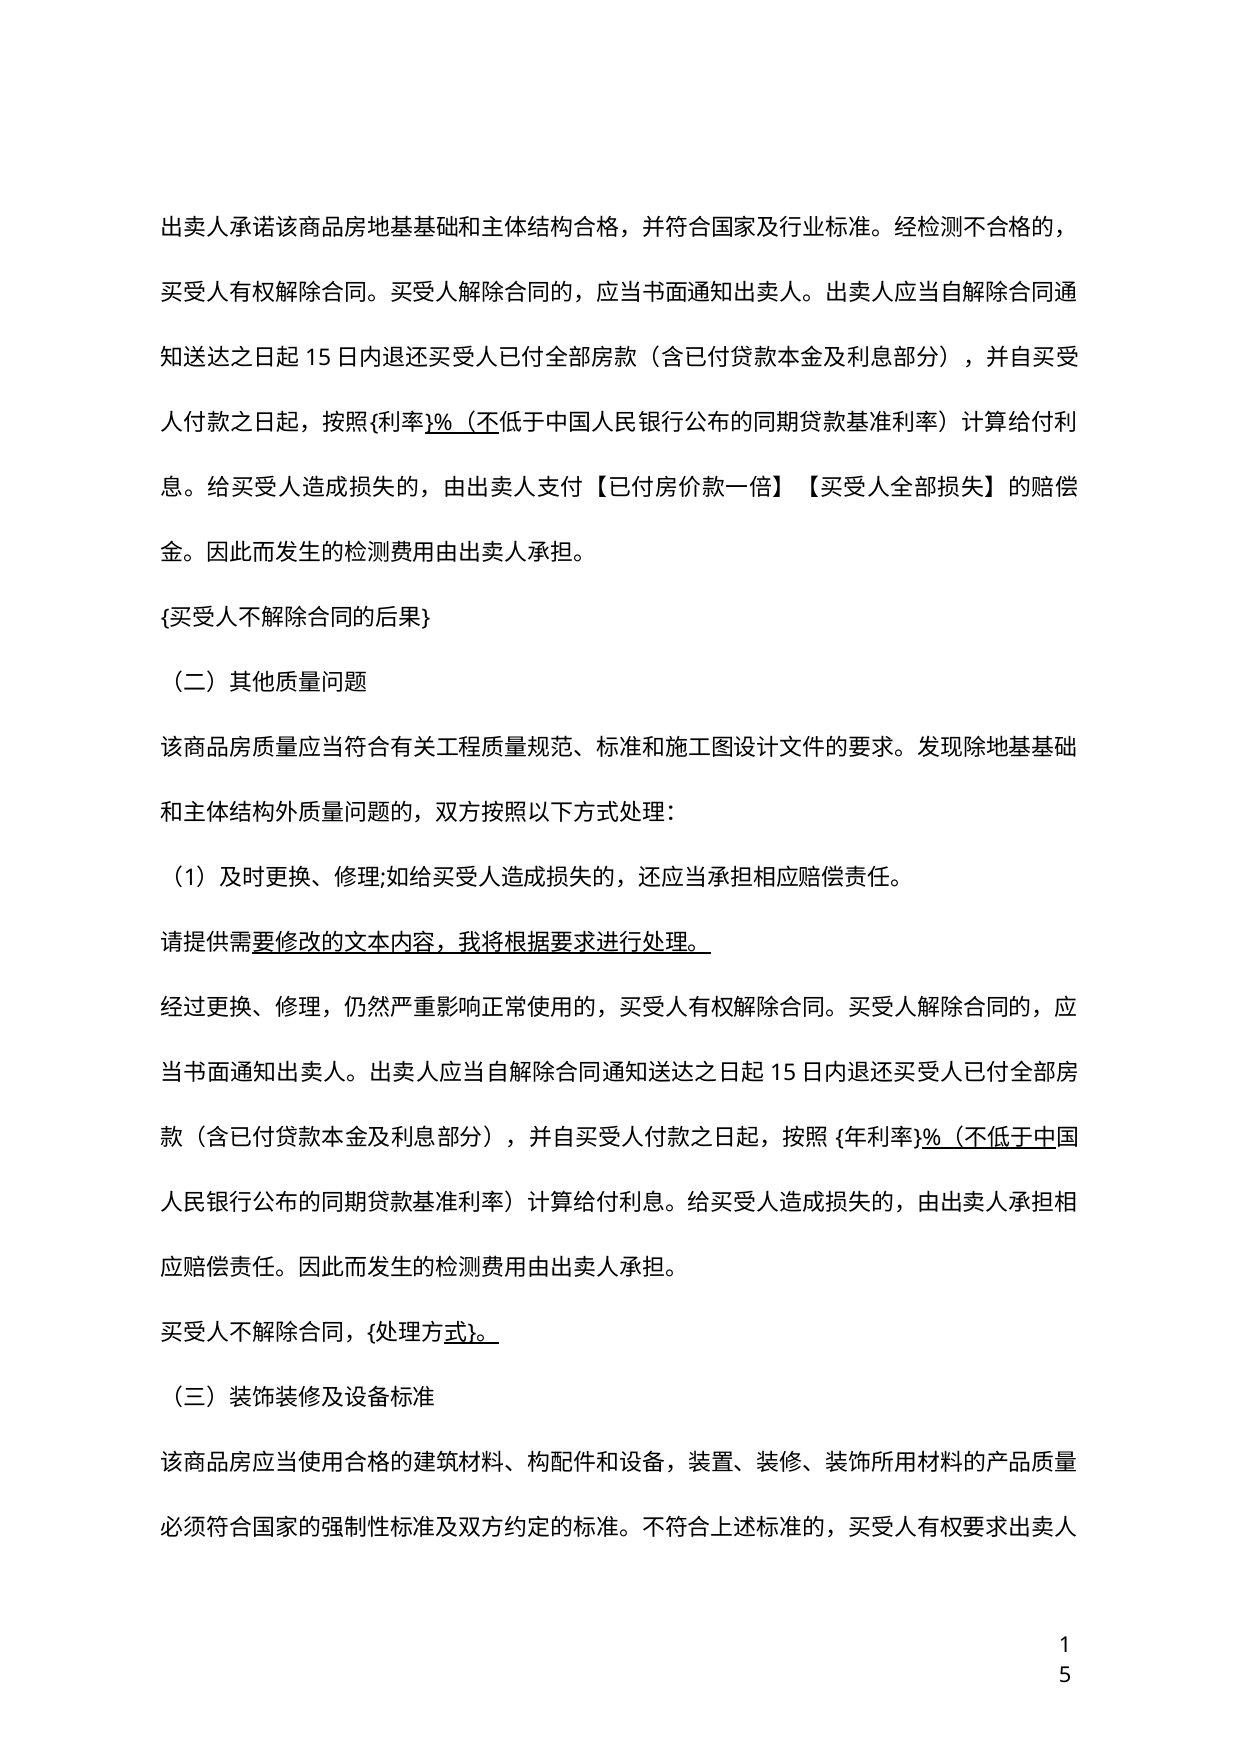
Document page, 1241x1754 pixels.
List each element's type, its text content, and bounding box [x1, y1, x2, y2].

text （二）其他质量问题 [161, 648, 1079, 713]
text （三）装饰装修及设备标准 [161, 1363, 1079, 1428]
text {买受人不解除合同的后果} [161, 583, 1079, 648]
text 买受人不解除合同，{处理方式}。 [161, 1298, 1079, 1363]
text 出卖人承诺该商品房地基基础和主体结构合格，并符合国家及行业标准。经检测不合格的，买受人有权解除合同。买受人解除合同的，应当书面通知出卖人。出卖人应当自解除合同通知送达之日起15日内退还买受人已付全部房款（含已付贷款本金及利息部分），并自买受人付款之日起，按照{利率}%（不低于中国人民银行公布的同期贷款基准利率）计算给付利息。给买受人造成损失的，由出卖人支付【已付房价款一倍】【买受人全部损失】的赔偿金。因此而发生的检测费用由出卖人承担。 [161, 193, 1079, 583]
text 该商品房质量应当符合有关工程质量规范、标准和施工图设计文件的要求。发现除地基基础和主体结构外质量问题的，双方按照以下方式处理： [161, 713, 1079, 843]
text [161, 1428, 1079, 1558]
text 请提供需要修改的文本内容，我将根据要求进行处理。 [161, 908, 1079, 973]
text 经过更换、修理，仍然严重影响正常使用的，买受人有权解除合同。买受人解除合同的，应当书面通知出卖人。出卖人应当自解除合同通知送达之日起15日内退还买受人已付全部房款（含已付贷款本金及利息部分），并自买受人付款之日起，按照 {年利率}%（不低于中国人民银行公布的同期贷款基准利率）计算给付利息。给买受人造成损失的，由出卖人承担相应赔偿责任。因此而发生的检测费用由出卖人承担。 [161, 973, 1079, 1298]
text （1）及时更换、修理;如给买受人造成损失的，还应当承担相应赔偿责任。 [161, 843, 1079, 908]
